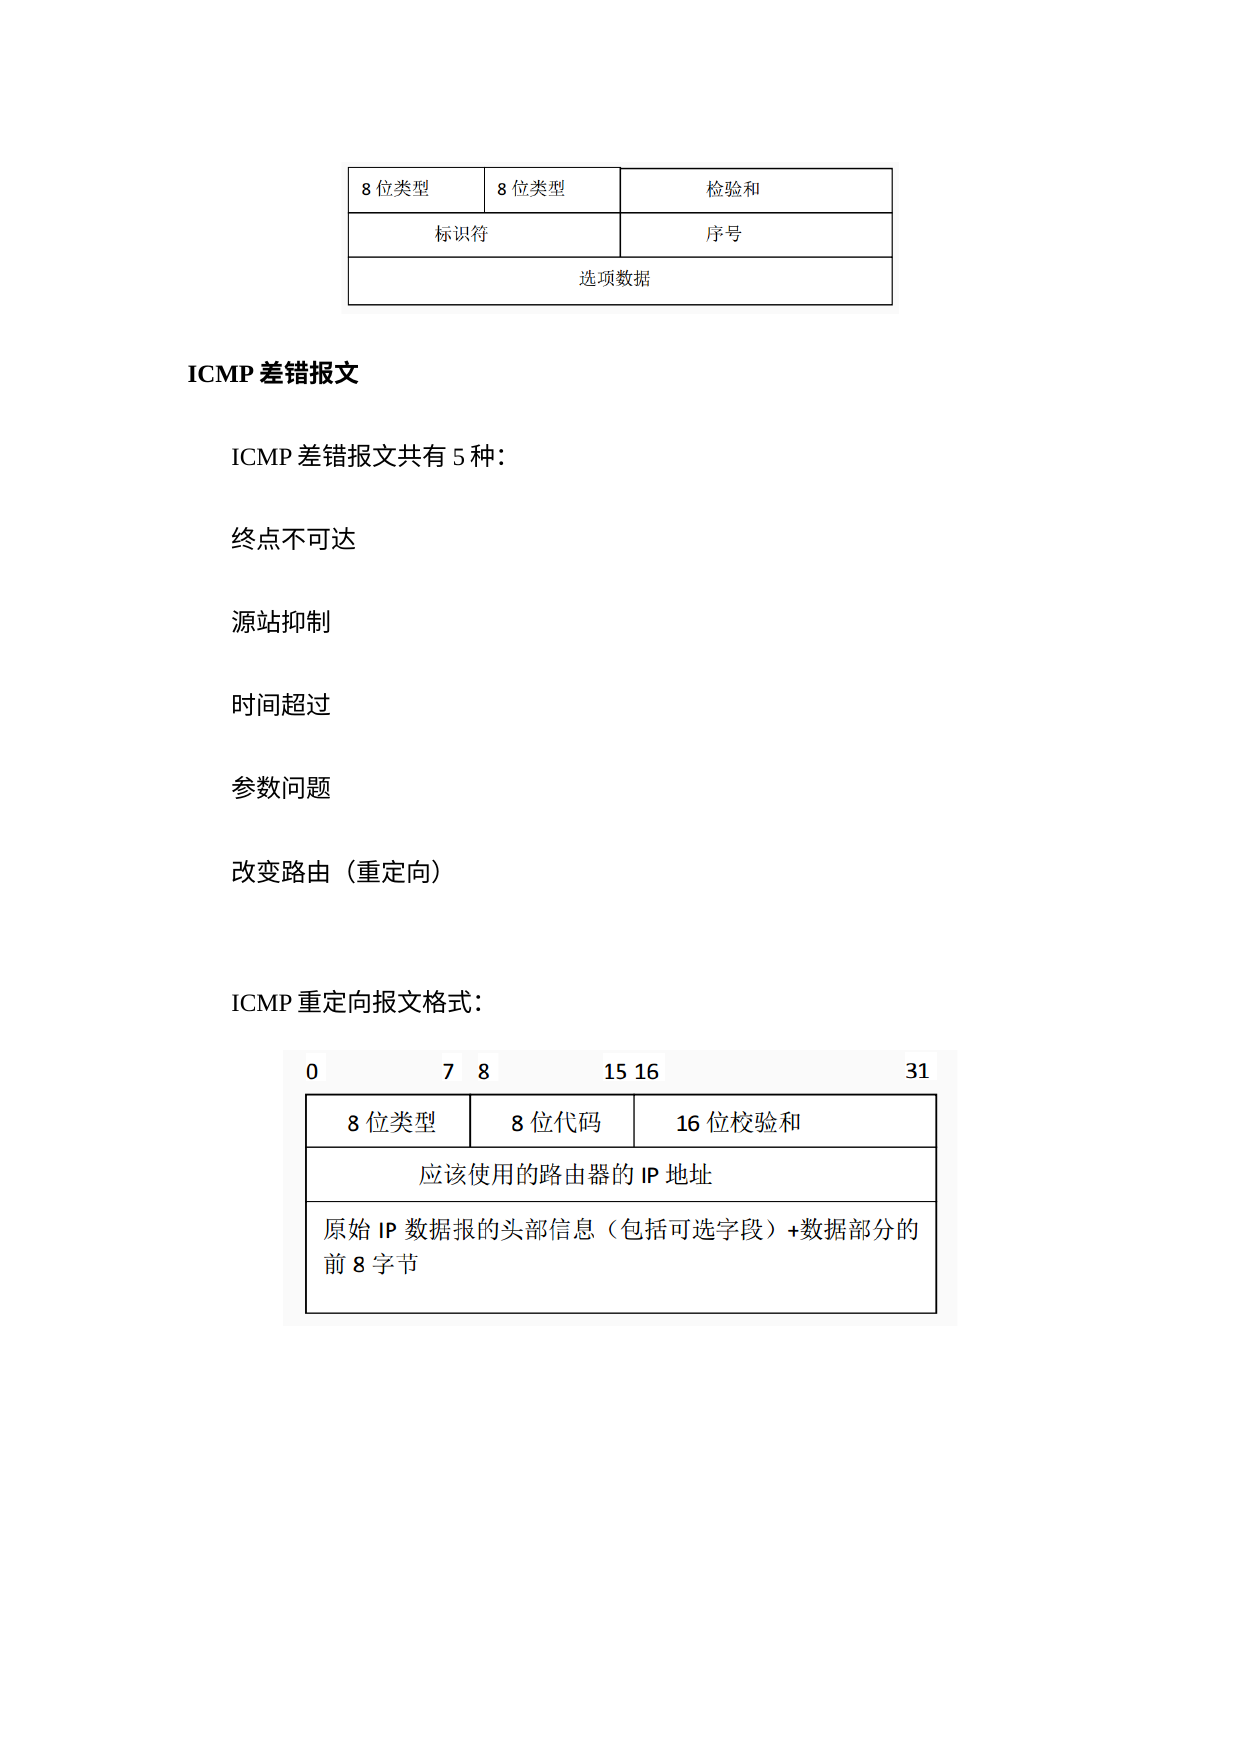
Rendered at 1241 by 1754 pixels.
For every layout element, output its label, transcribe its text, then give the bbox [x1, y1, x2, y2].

text ICMP重定向报文格式： [187, 968, 1053, 1033]
text 终点不可达 [187, 505, 1053, 570]
picture [341, 162, 899, 314]
picture [283, 1050, 958, 1326]
subtitle ICMP差错报文 [187, 339, 1053, 404]
text 源站抑制 [187, 588, 1053, 653]
text 改变路由（重定向） [187, 838, 1053, 903]
text ICMP差错报文共有5种： [187, 422, 1053, 487]
text 参数问题 [187, 754, 1053, 819]
text 时间超过 [187, 671, 1053, 736]
